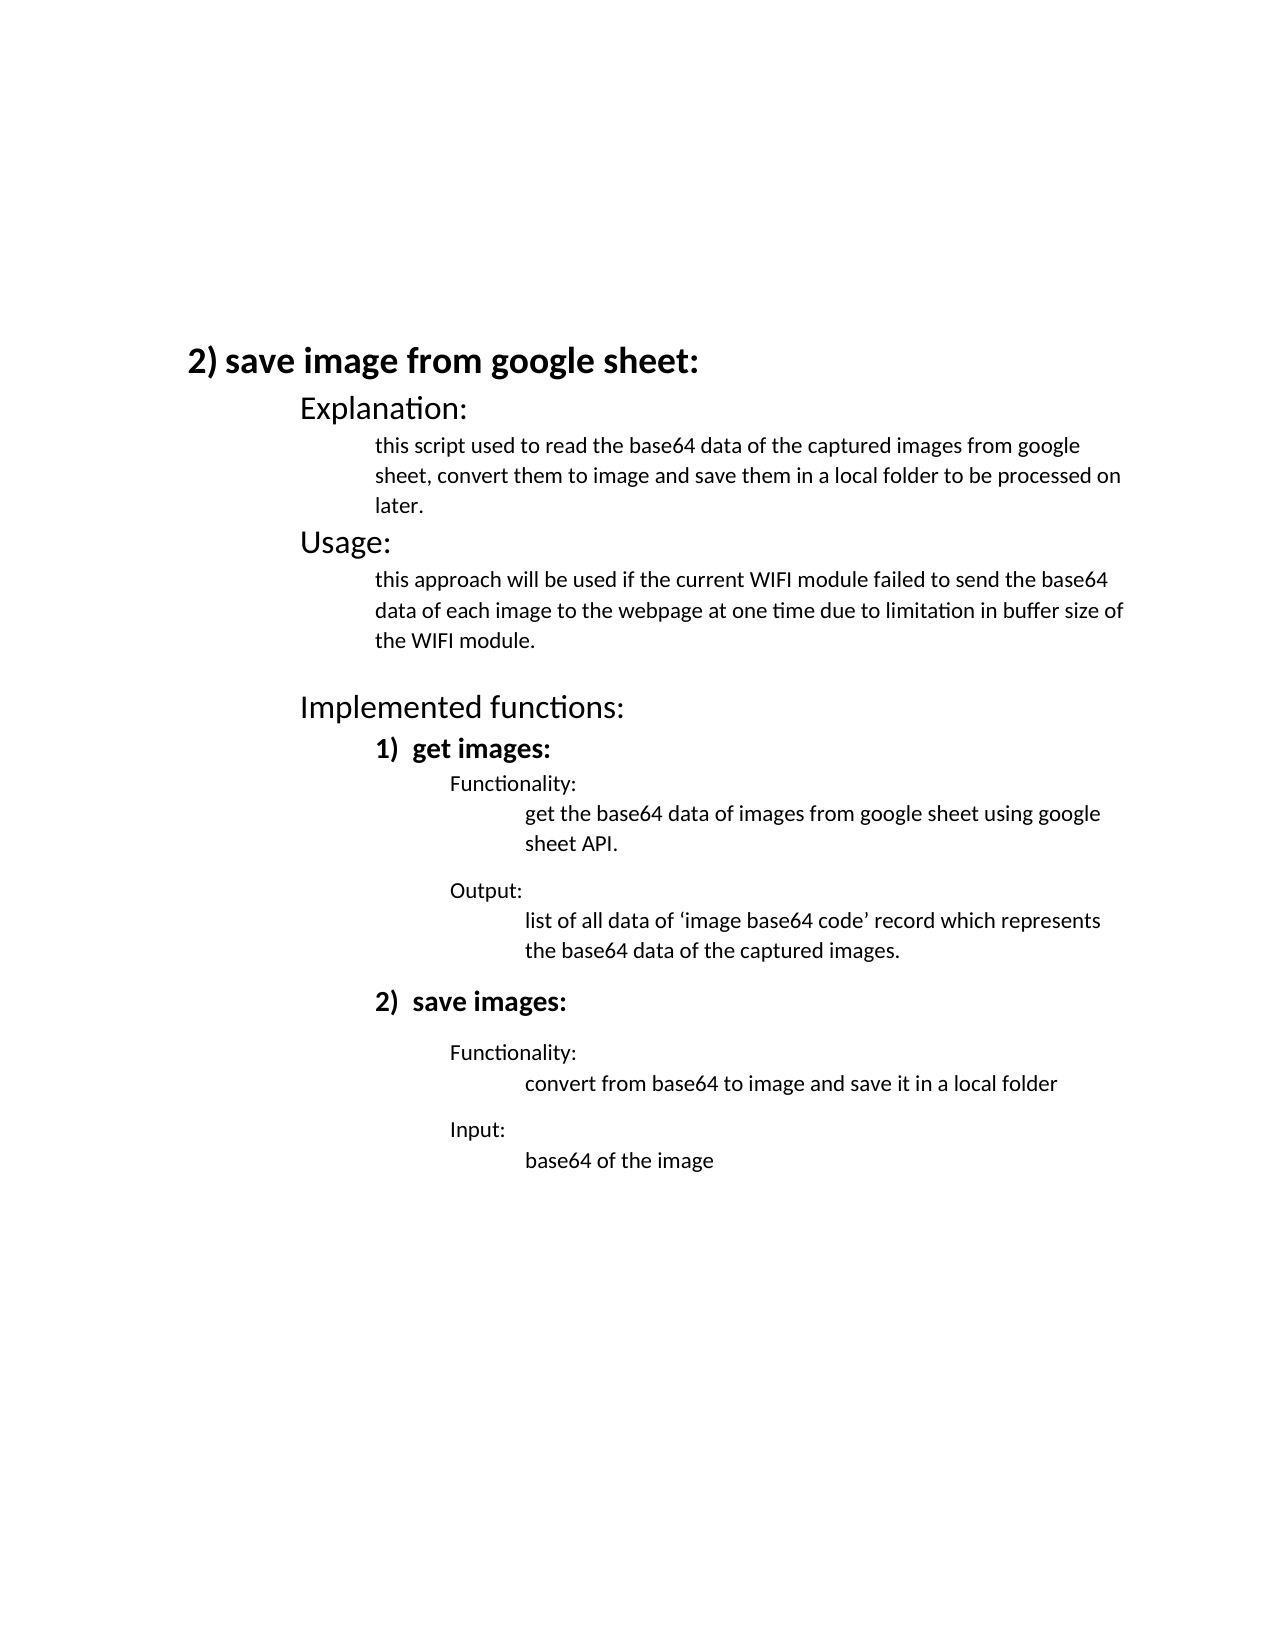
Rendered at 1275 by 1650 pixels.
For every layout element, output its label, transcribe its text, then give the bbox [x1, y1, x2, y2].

list sheet API. [450, 829, 1125, 857]
list this approach will be used if the current WIFI module failed to send the base64 data of each image to the webpage at one time due to limitation in buffer size of the WIFI module. [375, 566, 1125, 654]
list get images: [375, 730, 1125, 766]
list save image from google sheet: [187, 337, 1125, 383]
list Implemented functions: [300, 686, 1125, 727]
list base64 of the image [487, 1146, 1125, 1174]
text Functionality: [375, 1038, 1125, 1066]
text Output: [150, 876, 1125, 904]
text list of all data of ‘image base64 code’ record which represents the base64 data of the captured images. [525, 906, 1125, 964]
list save images: [375, 983, 1125, 1019]
list later. [225, 491, 1125, 519]
list this script used to read the base64 data of the captured images from google [225, 431, 1125, 459]
list Explanation: [225, 387, 1125, 428]
list sheet, convert them to image and save them in a local folder to be processed on [225, 461, 1125, 489]
list Functionality: [450, 769, 1125, 797]
text Input: [375, 1116, 1125, 1143]
list Usage: [225, 522, 1125, 562]
text convert from base64 to image and save it in a local folder [450, 1069, 1125, 1097]
list get the base64 data of images from google sheet using google [450, 799, 1125, 827]
